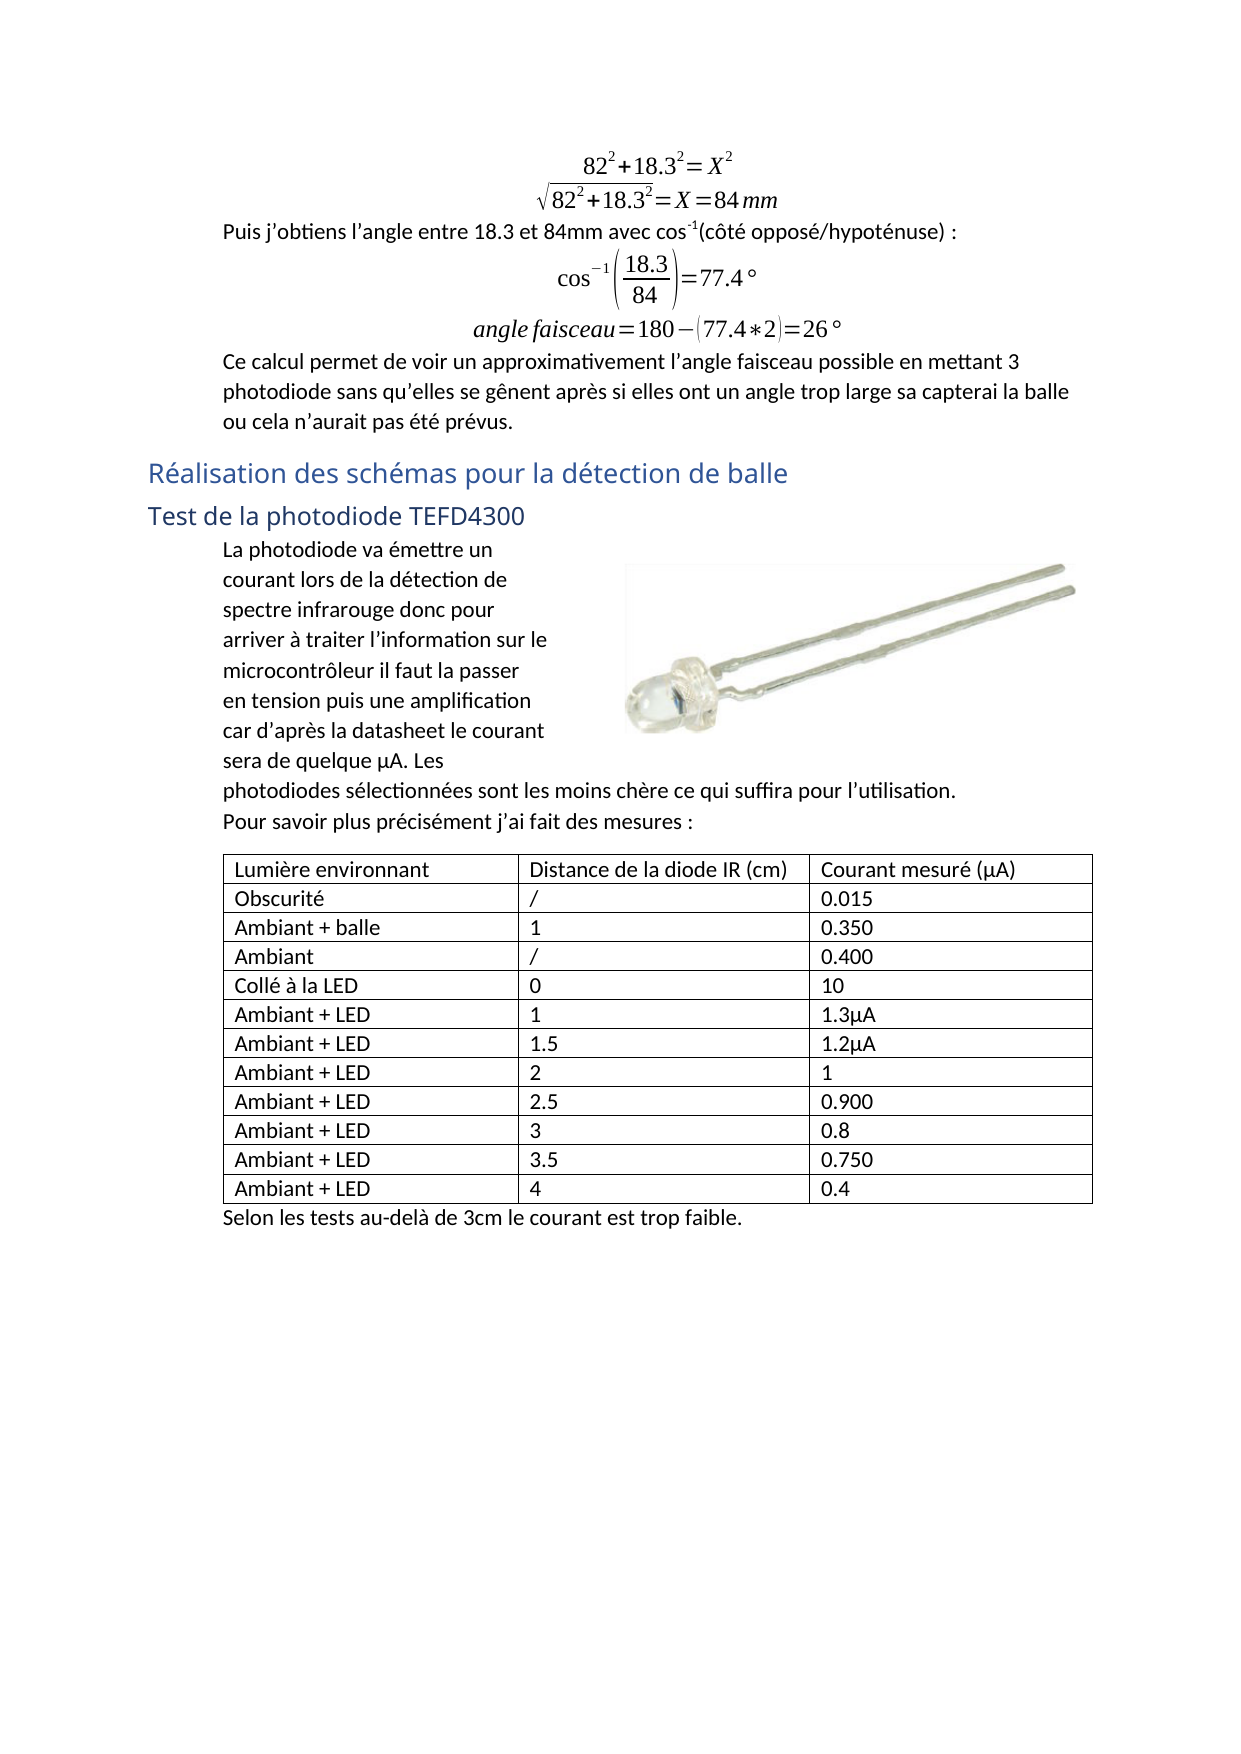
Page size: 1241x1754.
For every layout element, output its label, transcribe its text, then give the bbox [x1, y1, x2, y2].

table_cell Ambiant + LED [224, 1145, 518, 1173]
table_cell 1 [519, 1000, 809, 1028]
table_header Distance de la diode IR (cm) [519, 855, 809, 883]
table_cell Ambiant + LED [224, 1058, 518, 1086]
table_cell 0.900 [810, 1087, 1092, 1115]
table_cell 3 [519, 1116, 809, 1144]
list Puis j’obtiens l’angle entre 18.3 et 84mm avec cos-1(côté opposé/hypoténuse) : [223, 217, 1093, 245]
table_cell 2 [519, 1058, 809, 1086]
table_cell 0.350 [810, 913, 1092, 941]
table_cell Ambiant + balle [224, 913, 518, 941]
table_cell Ambiant + LED [224, 1116, 518, 1144]
table_cell 1.2µA [810, 1029, 1092, 1057]
table_cell 0.750 [810, 1145, 1092, 1173]
table_cell Obscurité [224, 884, 518, 912]
table_cell 0.015 [810, 884, 1092, 912]
table_cell 10 [810, 971, 1092, 999]
list Pour savoir plus précisément j’ai fait des mesures : [223, 807, 1093, 835]
table_cell Ambiant + LED [224, 1175, 518, 1202]
table_cell 4 [519, 1175, 809, 1202]
table_header Courant mesuré (µA) [810, 855, 1092, 883]
table_cell / [519, 942, 809, 970]
table_cell 1.5 [519, 1029, 809, 1057]
table_cell 0.400 [810, 942, 1092, 970]
table_cell Ambiant [224, 942, 518, 970]
list Selon les tests au-delà de 3cm le courant est trop faible. [223, 1204, 1093, 1232]
table_cell 0 [519, 971, 809, 999]
subtitle Réalisation des schémas pour la détection de balle [148, 454, 1093, 491]
table_cell 1 [519, 913, 809, 941]
table_cell 2.5 [519, 1087, 809, 1115]
table_cell Ambiant + LED [224, 1087, 518, 1115]
subtitle Test de la photodiode TEFD4300 [148, 498, 1093, 532]
picture [566, 537, 1123, 753]
table_cell / [519, 884, 809, 912]
table_cell Ambiant + LED [224, 1000, 518, 1028]
list Ce calcul permet de voir un approximativement l’angle faisceau possible en mettant 3 photodiode sans qu’elles se gênent après si elles ont un angle trop large sa capterai la balle ou cela n’aurait pas été prévus. [223, 347, 1093, 435]
table_header Lumière environnant [224, 855, 518, 883]
table_cell 1 [810, 1058, 1092, 1086]
table_cell Ambiant + LED [224, 1029, 518, 1057]
table_cell Collé à la LED [224, 971, 518, 999]
table_cell 0.4 [810, 1175, 1092, 1202]
table_cell 0.8 [810, 1116, 1092, 1144]
table_cell 1.3µA [810, 1000, 1092, 1028]
table_cell 3.5 [519, 1145, 809, 1173]
